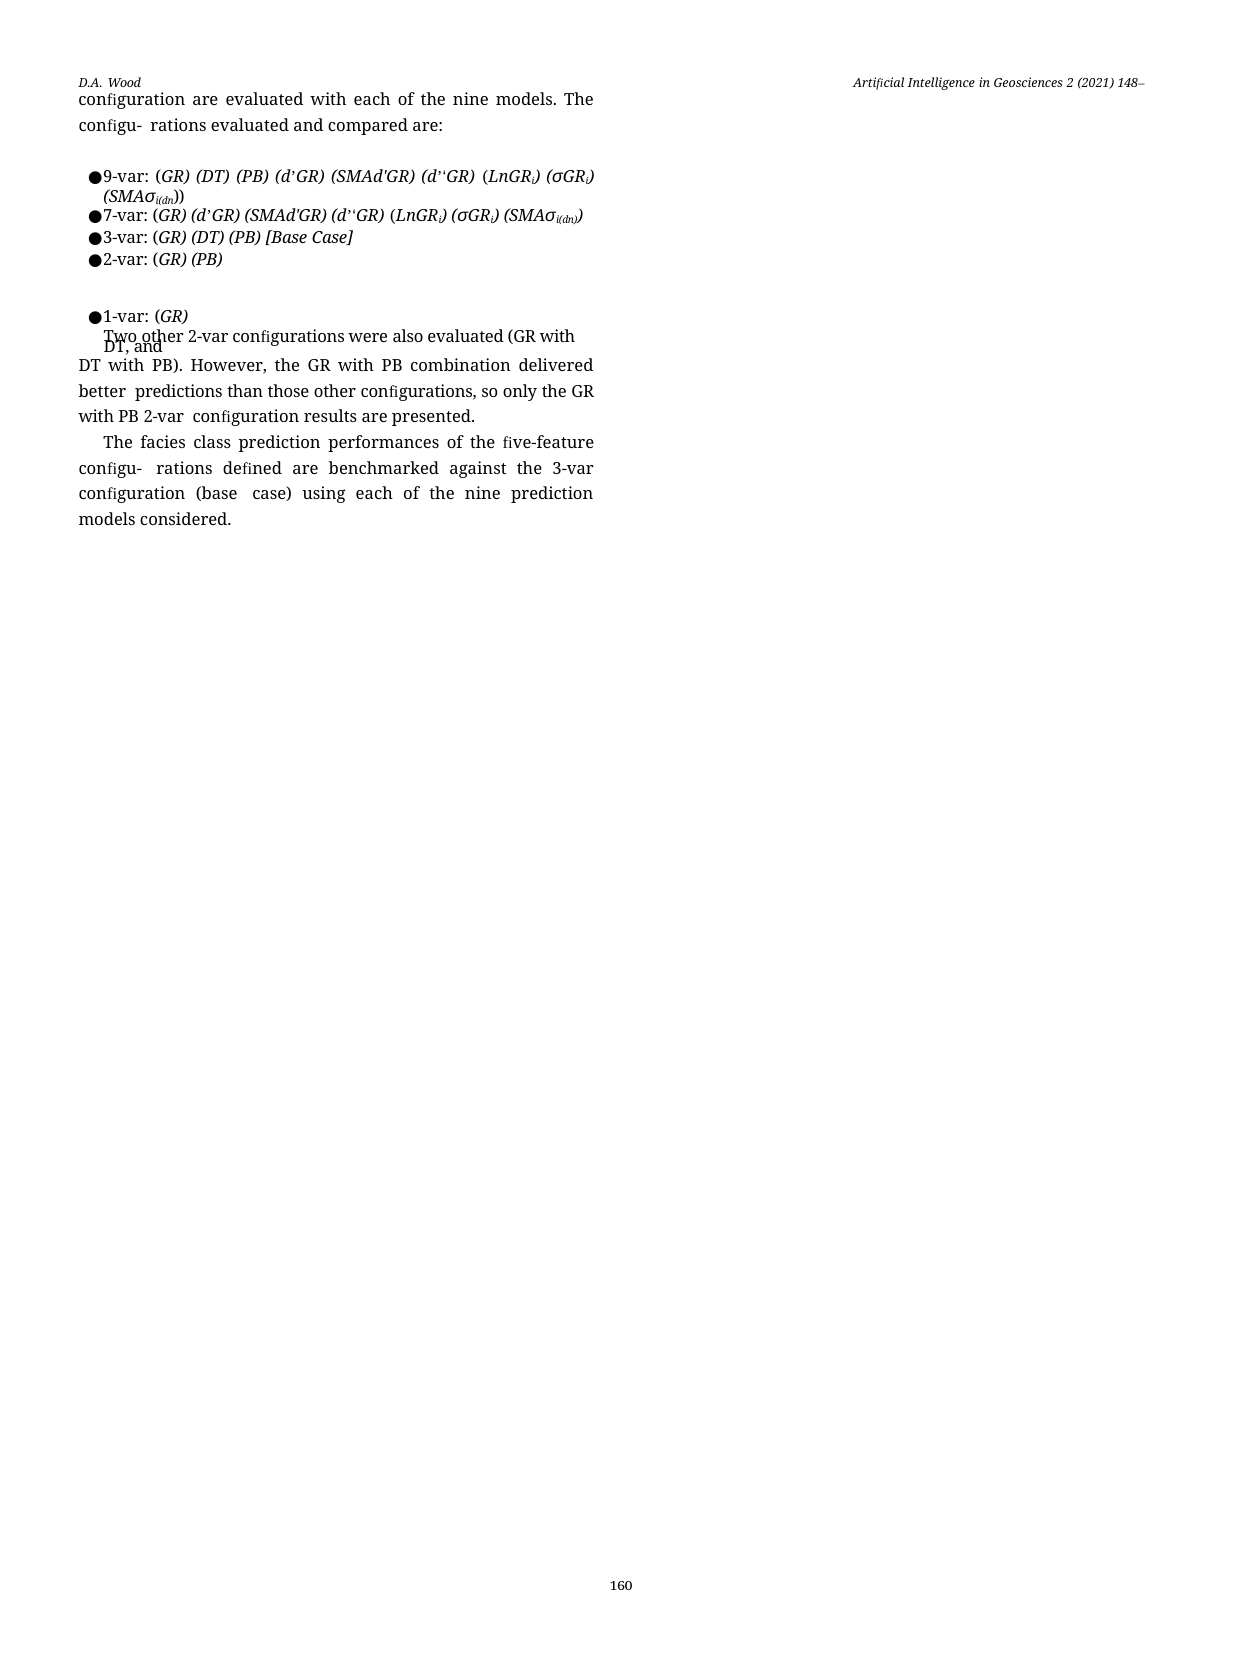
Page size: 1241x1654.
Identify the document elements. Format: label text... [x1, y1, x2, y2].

list 3-var: (GR) (DT) (PB) [Base Case] [87, 226, 605, 248]
text configuration are evaluated with each of the nine models. The configu- rations evaluated and compared are: [78, 87, 594, 136]
list 2-var: (GR) (PB) [87, 248, 605, 269]
text DT with PB). However, the GR with PB combination delivered better predictions than those other configurations, so only the GR with PB 2-var configuration results are presented. [78, 354, 594, 428]
list 7-var: (GR) (d’GR) (SMAd'GR) (d’‘GR) (LnGRi) (σGRi) (SMAσi(dn)) [87, 204, 605, 226]
text Two other 2-var configurations were also evaluated (GR with DT, and [103, 335, 605, 354]
list 9-var: (GR) (DT) (PB) (d’GR) (SMAd'GR) (d’‘GR) (LnGRi) (σGRi) [87, 139, 605, 193]
text The facies class prediction performances of the five-feature configu- rations defined are benchmarked against the 3-var configuration (base case) using each of the nine prediction models considered. [78, 431, 594, 530]
list 1-var: (GR) [87, 269, 605, 335]
